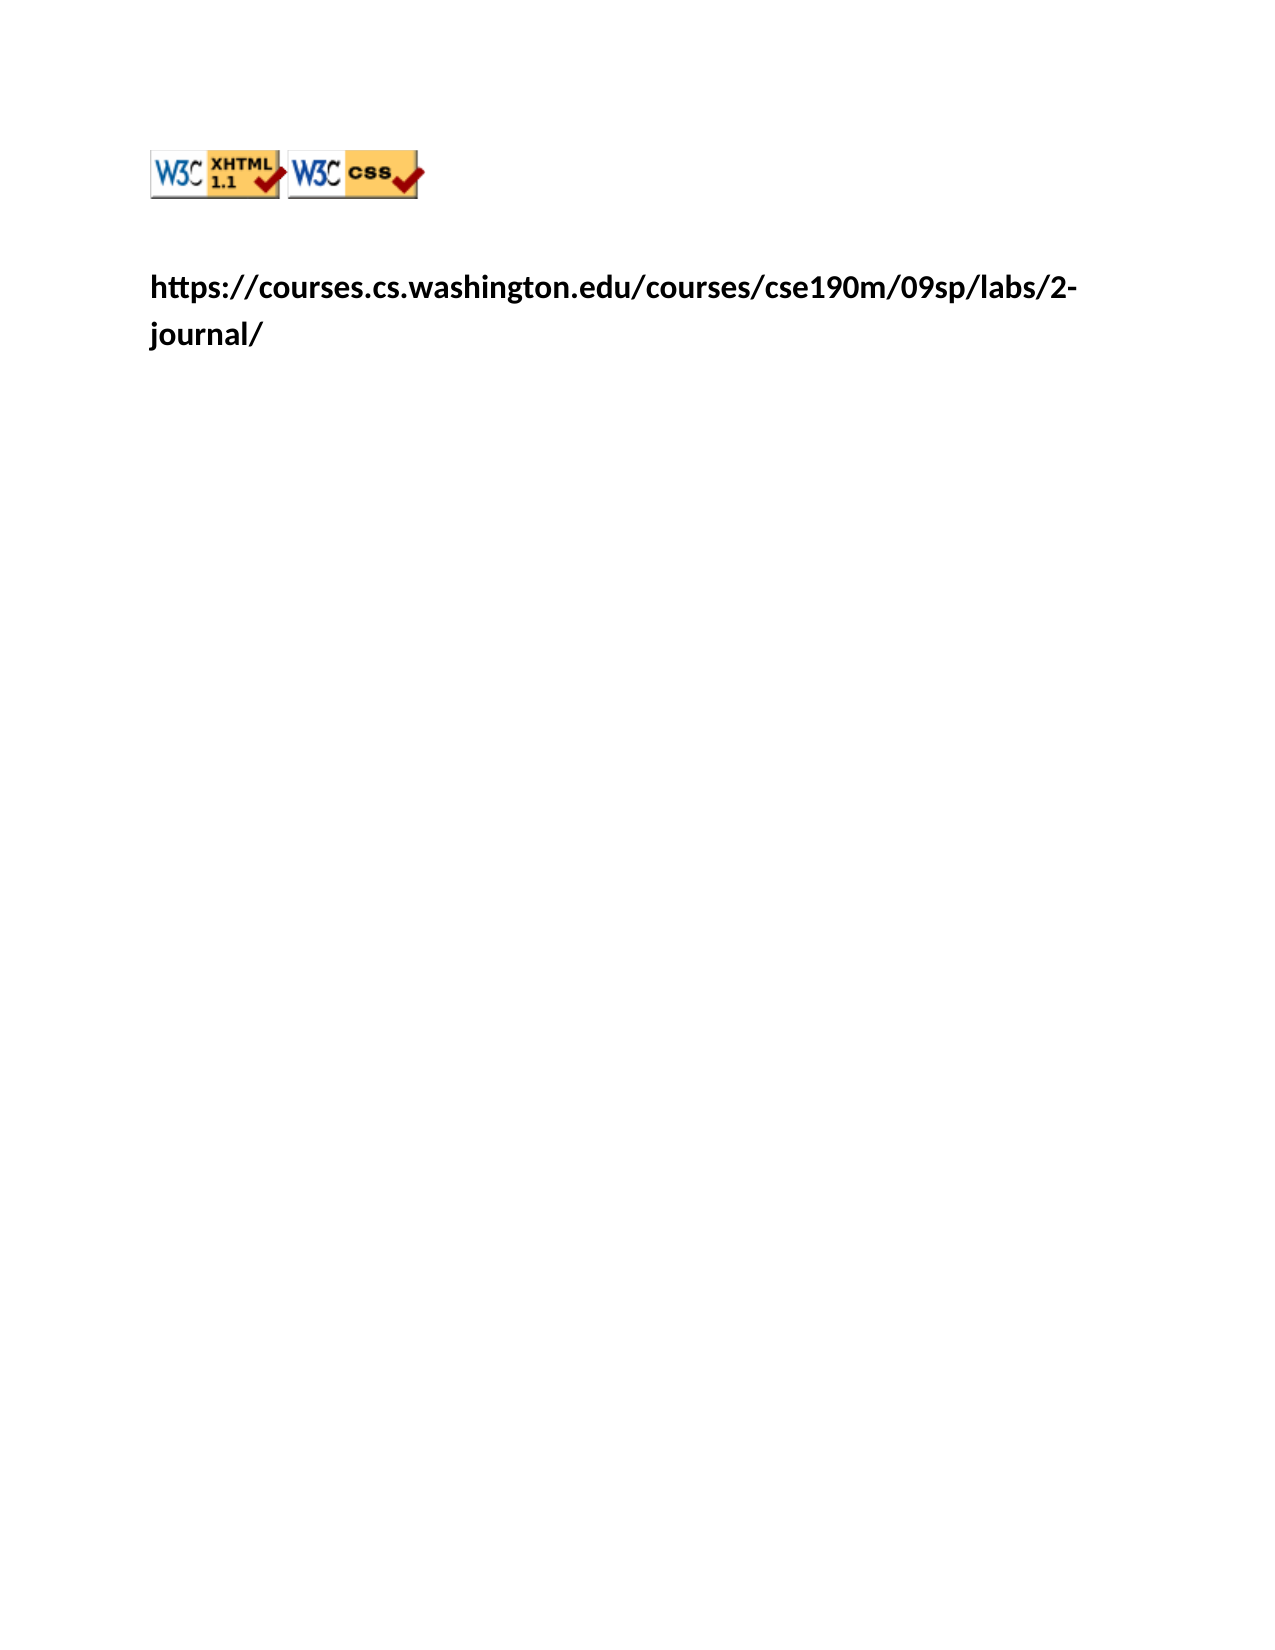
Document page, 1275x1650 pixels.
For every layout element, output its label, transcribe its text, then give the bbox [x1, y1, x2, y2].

picture [150, 150, 426, 199]
text https://courses.cs.washington.edu/courses/cse190m/09sp/labs/2-journal/ [150, 266, 1125, 353]
